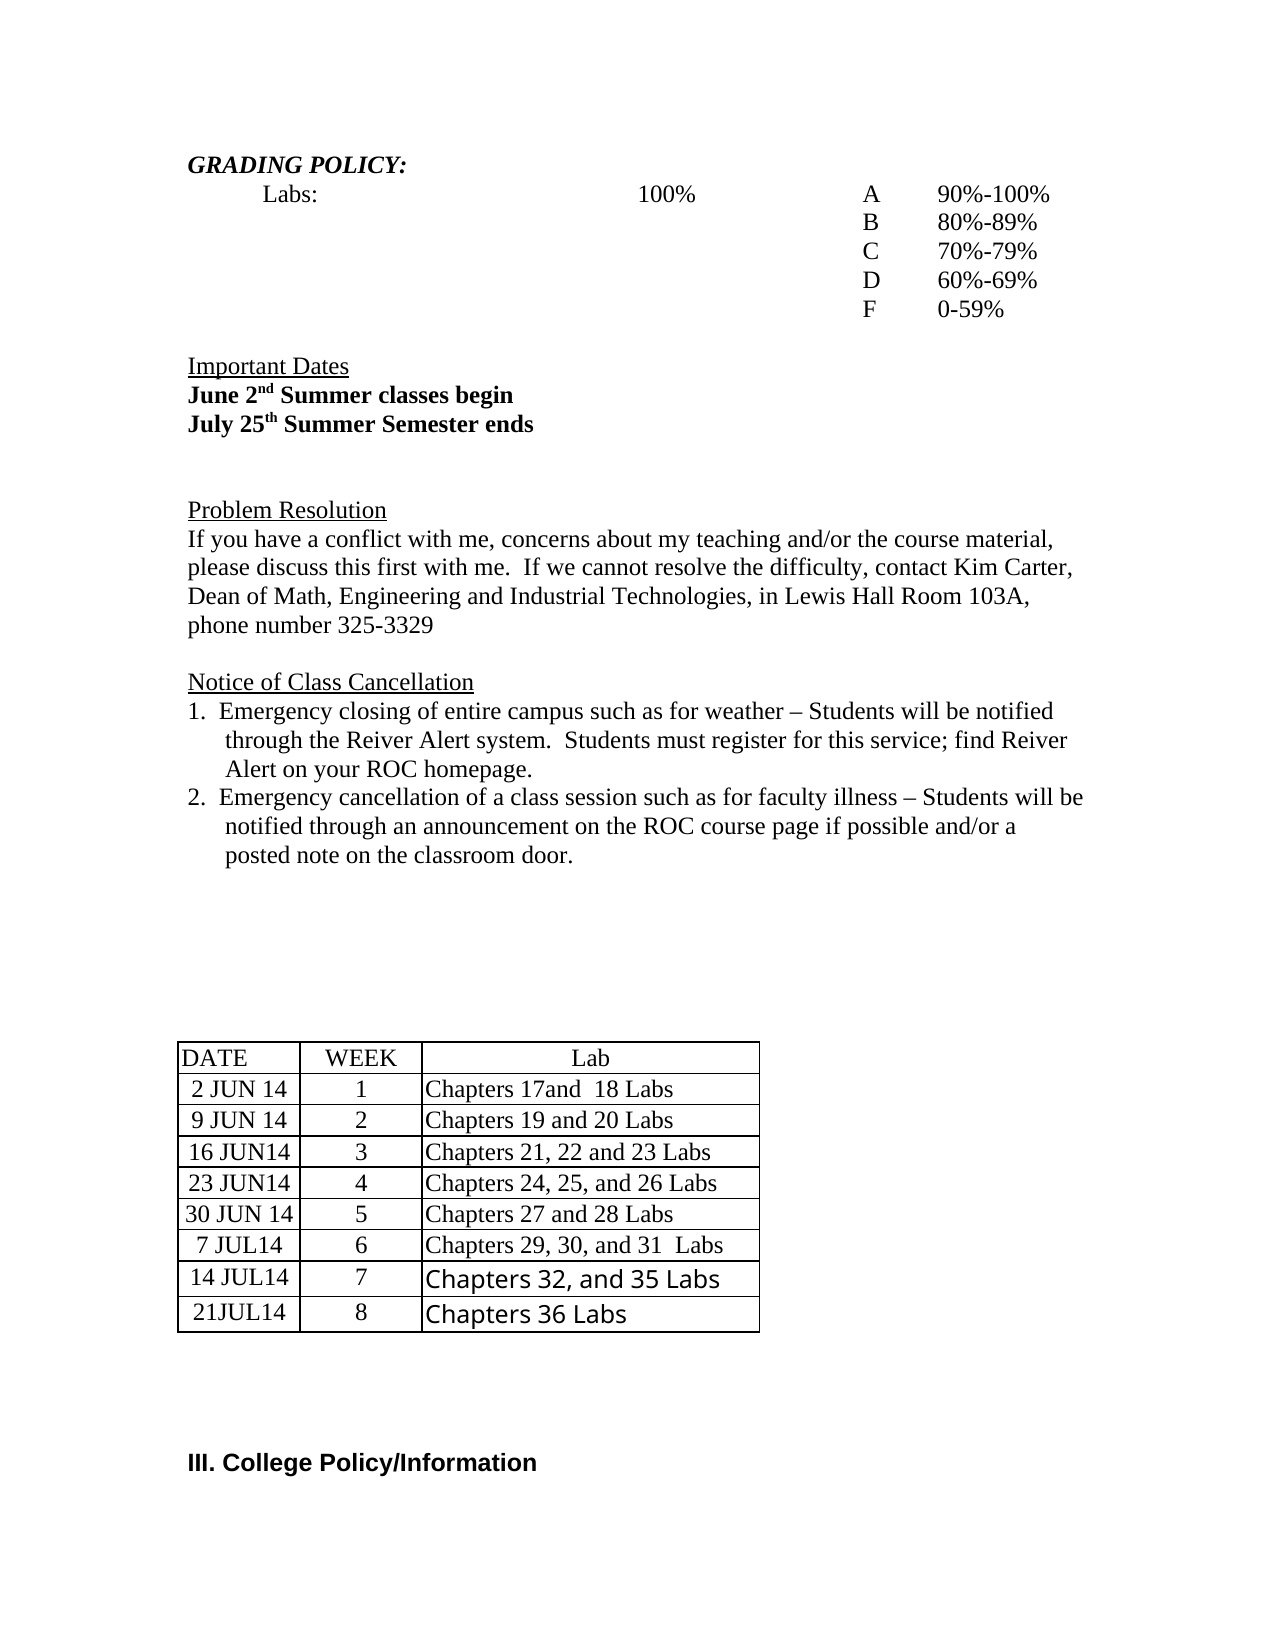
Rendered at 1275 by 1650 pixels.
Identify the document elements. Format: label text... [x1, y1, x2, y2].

table_cell Chapters 24, 25, and 26 Labs [423, 1168, 759, 1197]
table_cell 23 JUN14 [179, 1168, 299, 1197]
table_cell Chapters 29, 30, and 31 Labs [423, 1230, 759, 1260]
table_cell 16 JUN14 [179, 1137, 299, 1166]
table_header DATE [179, 1043, 299, 1072]
table_cell 3 [301, 1137, 421, 1166]
table_cell 7 JUL14 [179, 1230, 299, 1260]
table_cell 7 [301, 1262, 421, 1296]
table_cell 1 [301, 1074, 421, 1104]
table_header Lab [423, 1043, 759, 1072]
table_cell Chapters 19 and 20 Labs [423, 1105, 759, 1135]
text F 0-59% [487, 294, 1087, 322]
table_header WEEK [301, 1043, 421, 1072]
table_cell 30 JUN 14 [179, 1199, 299, 1229]
table_cell 8 [301, 1297, 421, 1331]
text 1. Emergency closing of entire campus such as for weather – Students will be notified through the Reiver Alert system. Students must register for this service; find Reiver Alert on your ROC homepage. [187, 696, 1087, 782]
table_cell 9 JUN 14 [179, 1105, 299, 1135]
text D 60%-69% [187, 265, 1087, 294]
table_cell 6 [301, 1230, 421, 1260]
table_cell 2 [301, 1105, 421, 1135]
table_cell Chapters 36 Labs [423, 1297, 759, 1331]
text July 25th Summer Semester ends [187, 409, 1087, 437]
text Labs: 100% A 90%-100% [187, 179, 1087, 207]
table_cell Chapters 27 and 28 Labs [423, 1199, 759, 1229]
table_cell Chapters 32, and 35 Labs [423, 1262, 759, 1296]
table_cell 14 JUL14 [179, 1262, 299, 1296]
text 2. Emergency cancellation of a class session such as for faculty illness – Students will be notified through an announcement on the ROC course page if possible and/or a posted note on the classroom door. [187, 782, 1087, 869]
table_cell Chapters 21, 22 and 23 Labs [423, 1137, 759, 1166]
text Notice of Class Cancellation [187, 667, 1087, 696]
text Problem Resolution [187, 495, 1087, 524]
text B 80%-89% [637, 207, 1087, 236]
table_cell 2 JUN 14 [179, 1074, 299, 1104]
text June 2nd Summer classes begin [187, 380, 1087, 409]
text GRADING POLICY: [187, 150, 1087, 179]
text If you have a conflict with me, concerns about my teaching and/or the course material, please discuss this first with me. If we cannot resolve the difficulty, contact Kim Carter, Dean of Math, Engineering and Industrial Technologies, in Lewis Hall Room 103A, phone number 325-3329 [187, 524, 1087, 639]
text Important Dates [187, 351, 1087, 380]
table_cell 4 [301, 1168, 421, 1197]
table_cell 21JUL14 [179, 1297, 299, 1331]
text III. College Policy/Information [187, 1448, 1087, 1477]
table_cell 5 [301, 1199, 421, 1229]
table_cell Chapters 17and 18 Labs [423, 1074, 759, 1104]
text C 70%-79% [187, 236, 1087, 265]
